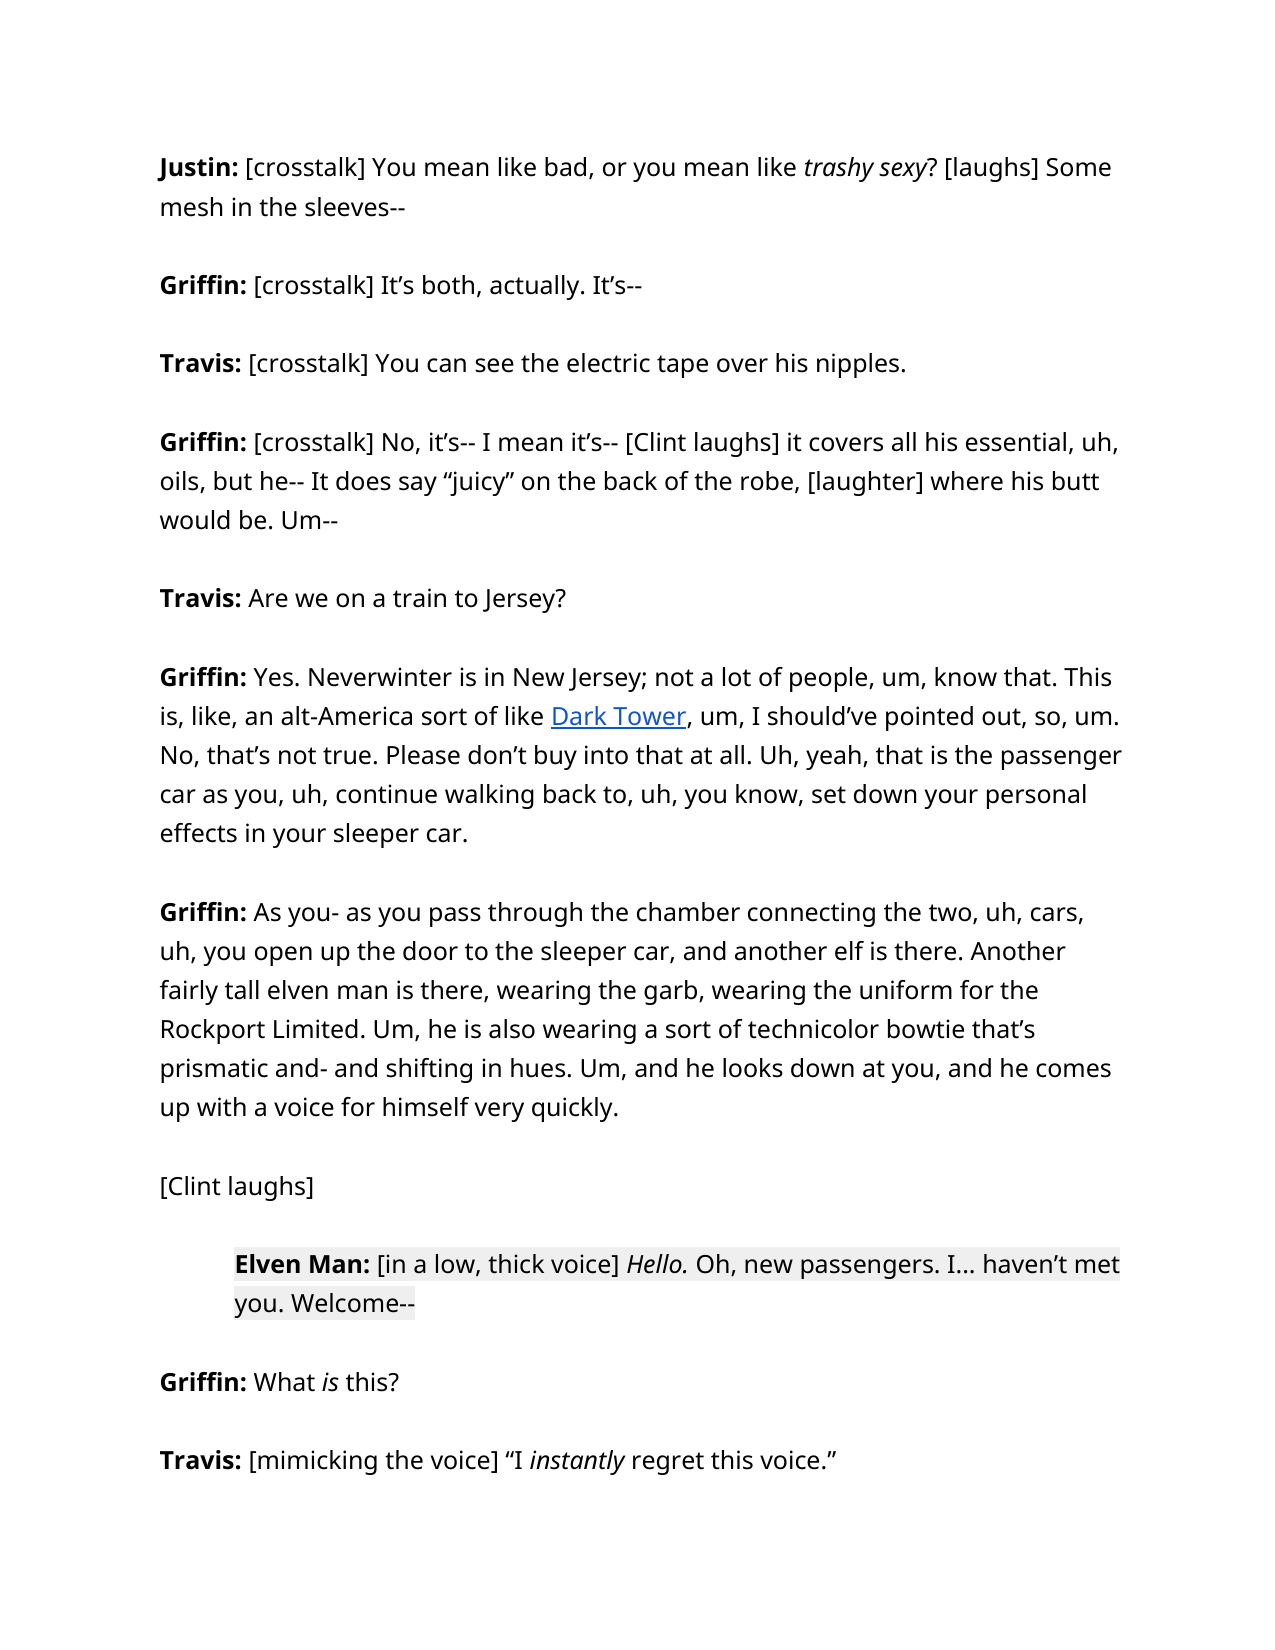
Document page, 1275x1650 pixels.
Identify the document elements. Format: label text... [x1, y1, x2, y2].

text Elven Man: [in a low, thick voice] Hello. Oh, new passengers. I... haven’t met you. Welcome-- [234, 1247, 1125, 1320]
text Griffin: Yes. Neverwinter is in New Jersey; not a lot of people, um, know that. This is, like, an alt-America sort of like Dark Tower, um, I should’ve pointed out, so, um. No, that’s not true. Please don’t buy into that at all. Uh, yeah, that is the passenger car as you, uh, continue walking back to, uh, you know, set down your personal effects in your sleeper car. [159, 659, 1125, 850]
text Justin: [crosstalk] You mean like bad, or you mean like trashy sexy? [laughs] Some mesh in the sleeves-- [159, 150, 1125, 223]
text [Clint laughs] [159, 1168, 1125, 1202]
text Travis: [crosstalk] You can see the electric tape over his nipples. [159, 346, 1125, 380]
text Travis: Are we on a train to Jersey? [159, 581, 1125, 615]
text Griffin: What is this? [159, 1364, 1125, 1398]
text Griffin: [crosstalk] It’s both, actually. It’s-- [159, 267, 1125, 302]
text Travis: [mimicking the voice] “I instantly regret this voice.” [159, 1442, 1125, 1477]
text Griffin: [crosstalk] No, it’s-- I mean it’s-- [Clint laughs] it covers all his essential, uh, oils, but he-- It does say “juicy” on the back of the robe, [laughter] where his butt would be. Um-- [159, 424, 1125, 537]
text Griffin: As you- as you pass through the chamber connecting the two, uh, cars, uh, you open up the door to the sleeper car, and another elf is there. Another fairly tall elven man is there, wearing the garb, wearing the uniform for the Rockport Limited. Um, he is also wearing a sort of technicolor bowtie that’s prismatic and- and shifting in hues. Um, and he looks down at you, and he comes up with a voice for himself very quickly. [159, 894, 1125, 1124]
